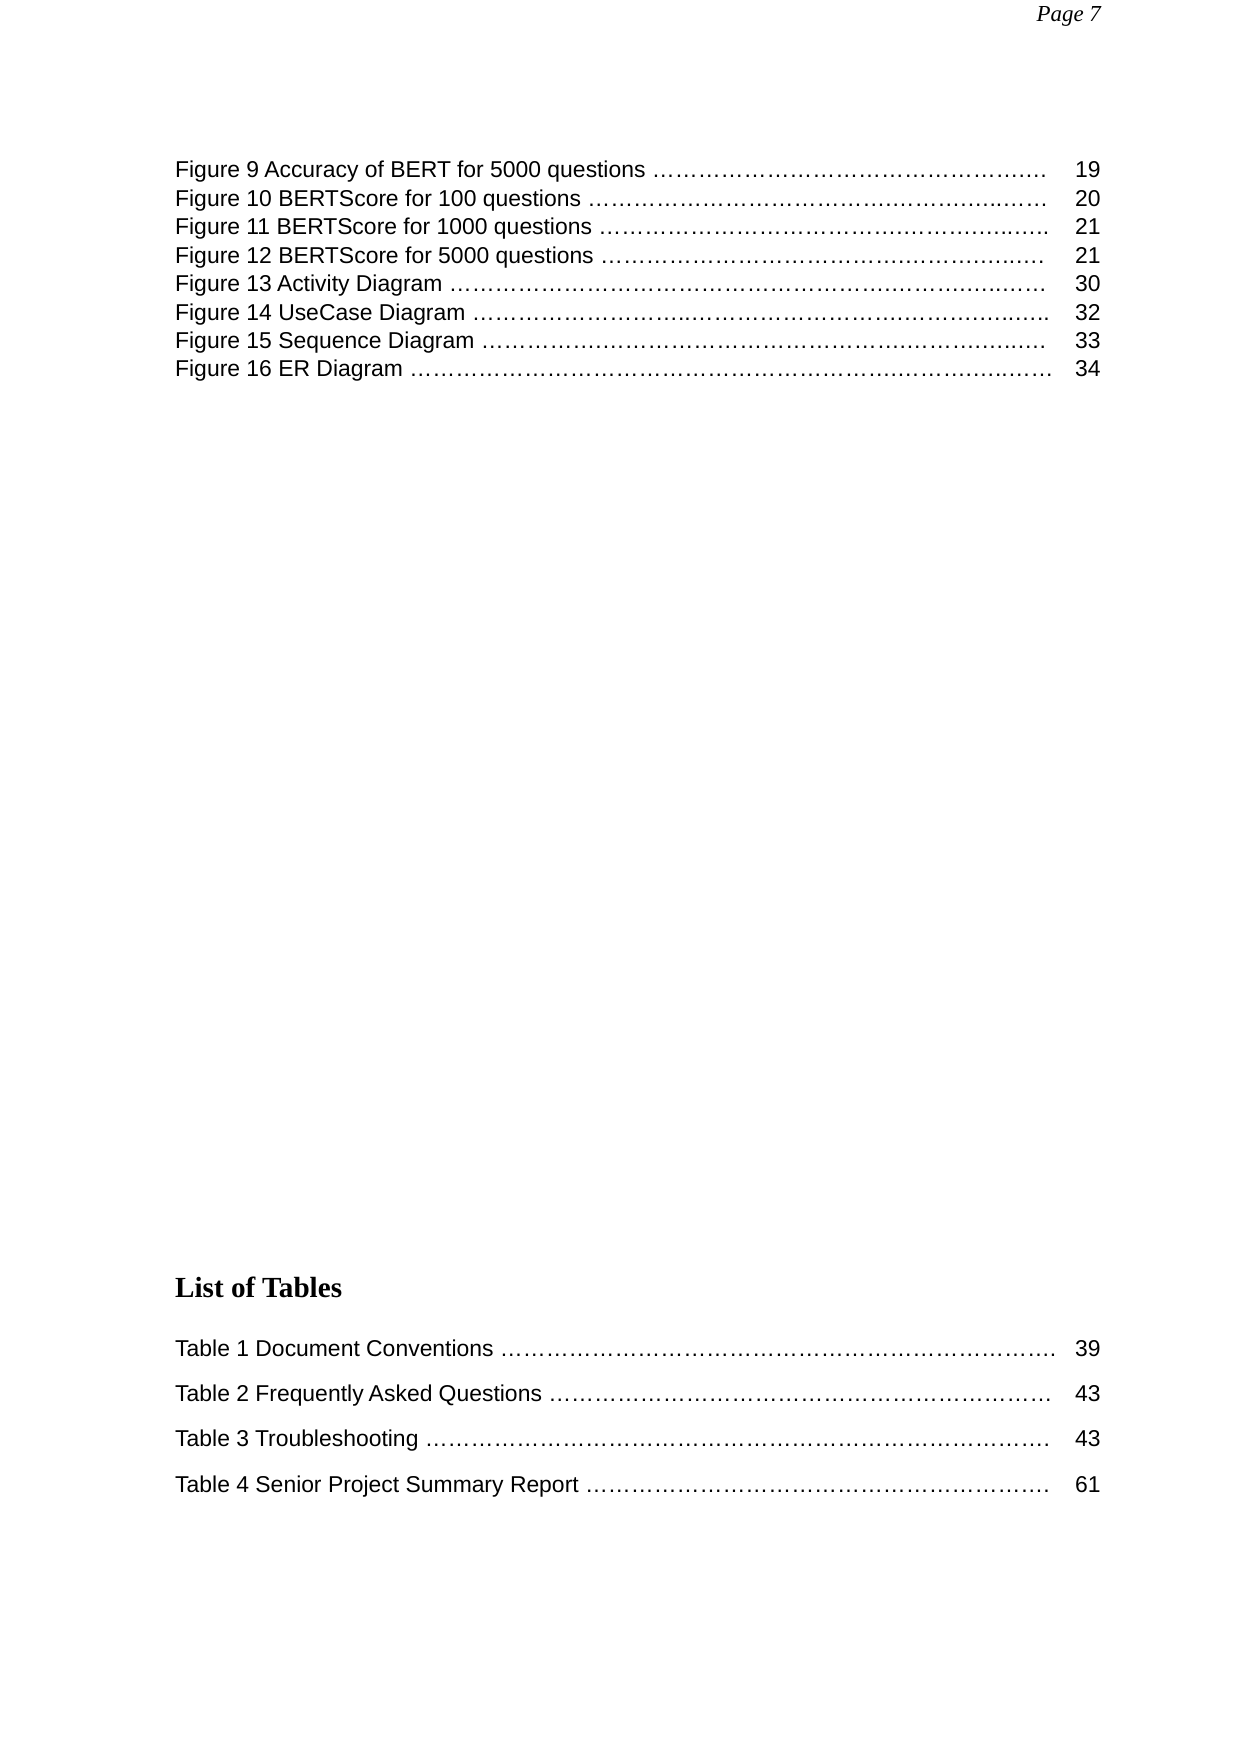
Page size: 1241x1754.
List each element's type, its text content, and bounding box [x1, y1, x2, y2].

text Table 3 Troubleshooting ………………………………………………………………………. 43 [175, 1425, 1103, 1452]
text Table 1 Document Conventions ………………………………………………………………. 39 [175, 1335, 1103, 1362]
text Table 2 Frequently Asked Questions ………………………………………………………… 43 [175, 1380, 1103, 1407]
text Table 4 Senior Project Summary Report ……………………………………………………. 61 [175, 1471, 1103, 1497]
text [175, 156, 1103, 382]
subtitle List of Tables [175, 1270, 1103, 1303]
